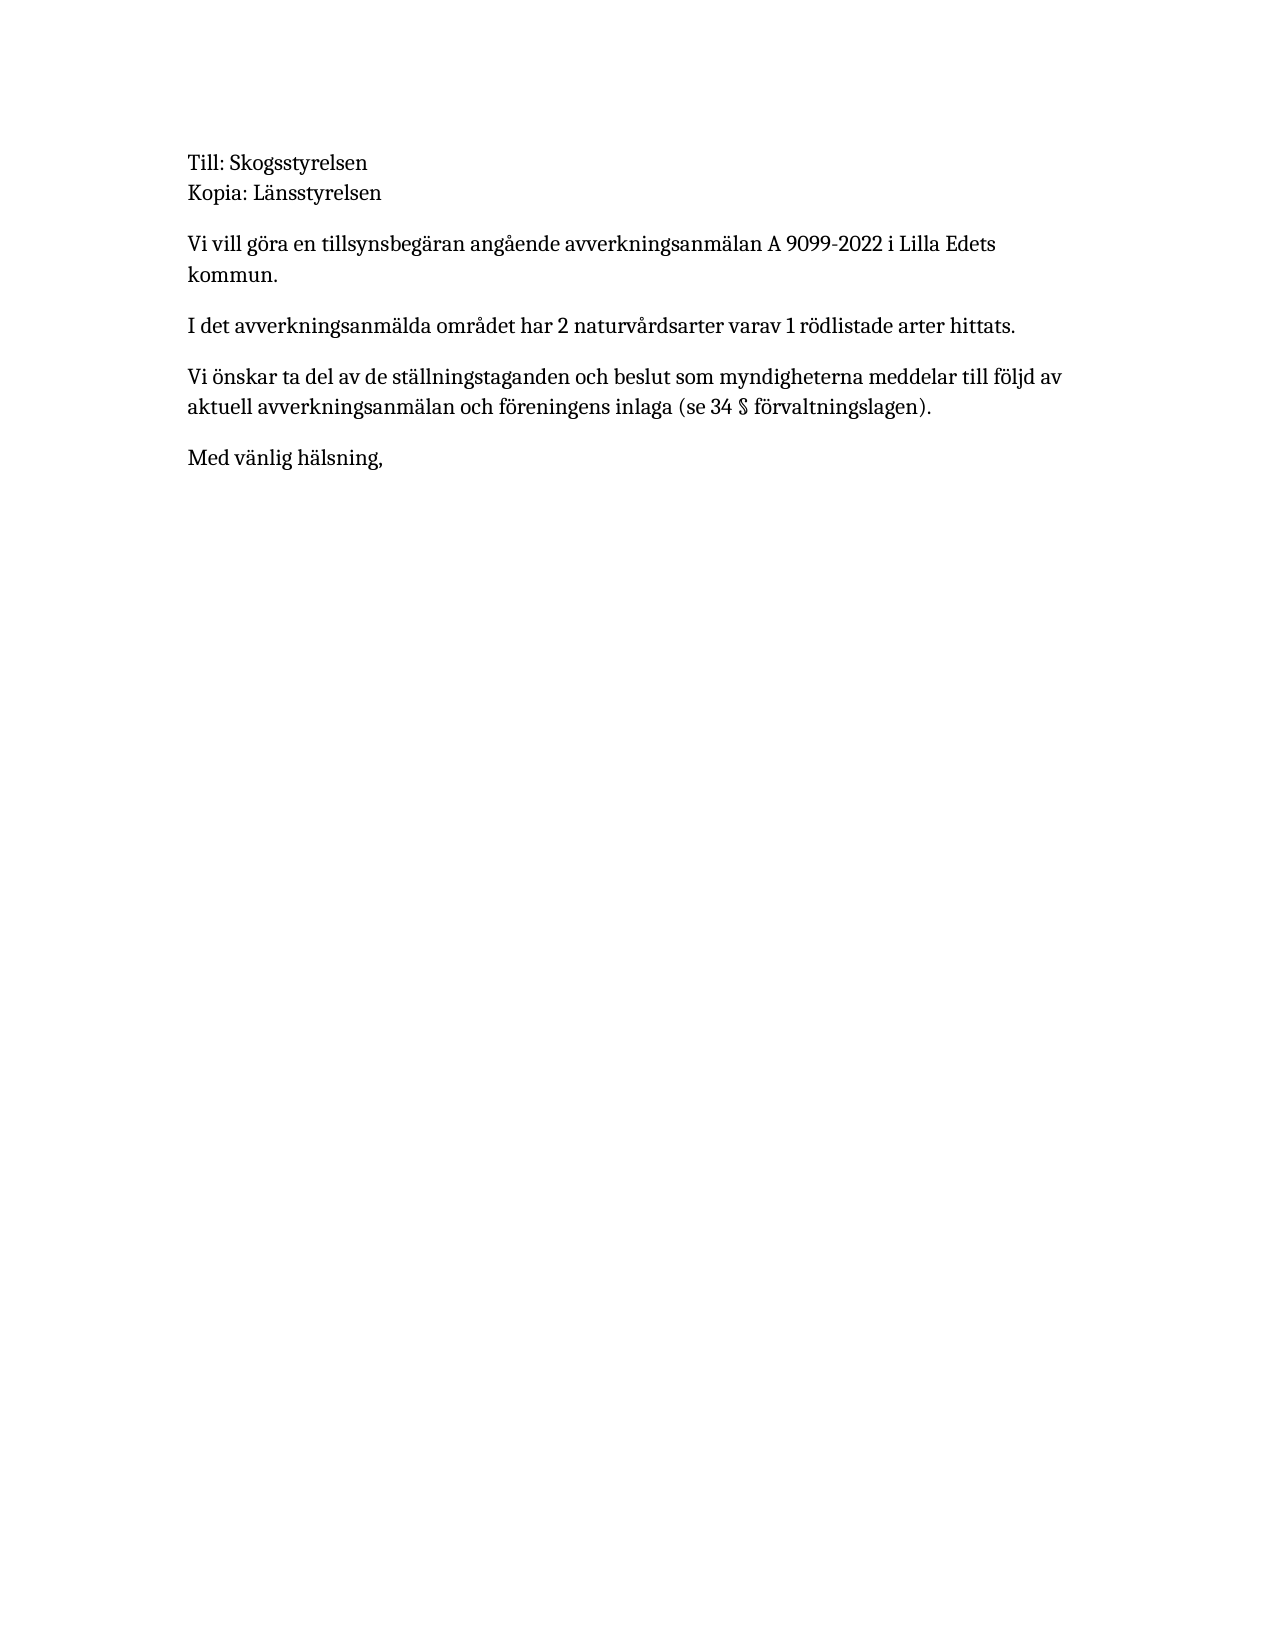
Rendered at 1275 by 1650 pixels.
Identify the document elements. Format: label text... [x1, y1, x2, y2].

text I det avverkningsanmälda området har 2 naturvårdsarter varav 1 rödlistade arter hittats. [187, 312, 1087, 339]
text Till: Skogsstyrelsen Kopia: Länsstyrelsen [187, 150, 1087, 207]
text Med vänlig hälsning, [187, 445, 1087, 501]
text Vi vill göra en tillsynsbegäran angående avverkningsanmälan A 9099-2022 i Lilla Edets kommun. [187, 231, 1087, 288]
text Vi önskar ta del av de ställningstaganden och beslut som myndigheterna meddelar till följd av aktuell avverkningsanmälan och föreningens inlaga (se 34 § förvaltningslagen). [187, 363, 1087, 420]
